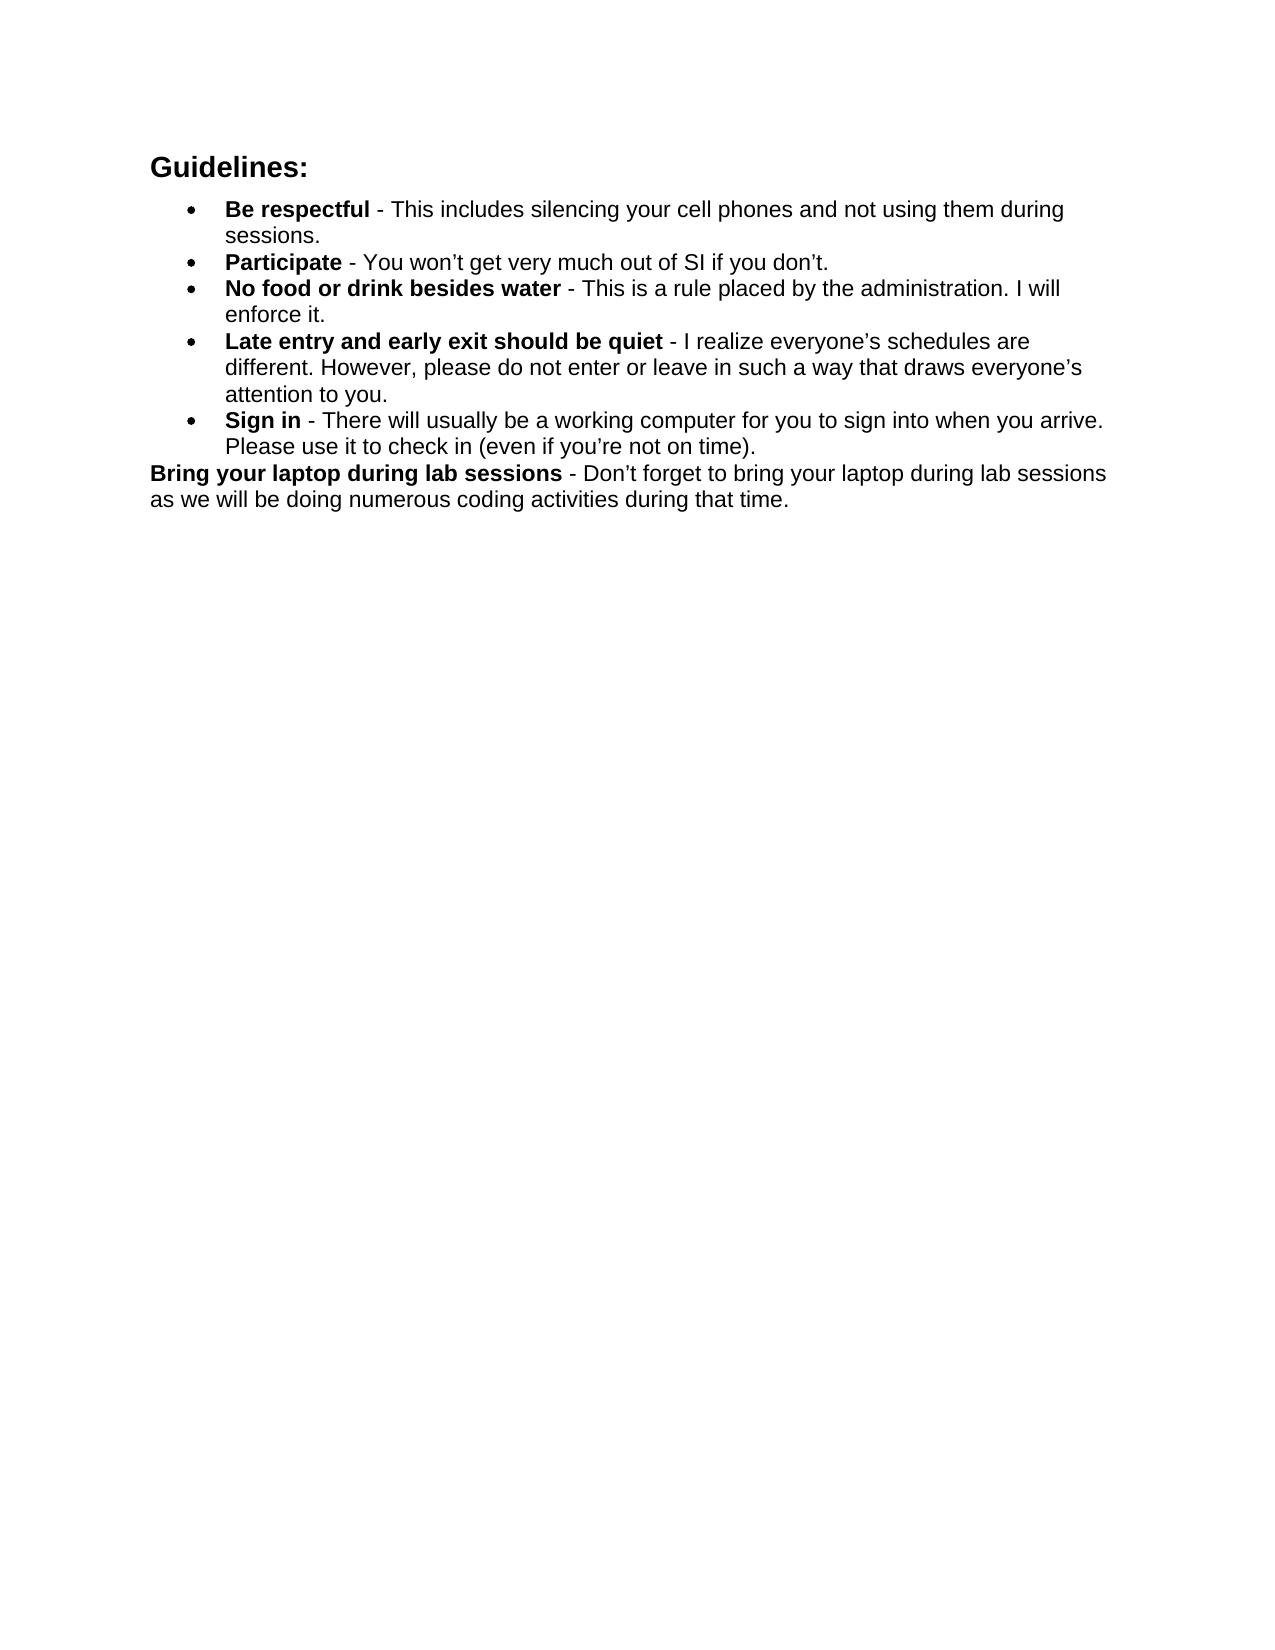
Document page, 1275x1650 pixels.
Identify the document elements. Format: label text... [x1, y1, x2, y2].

list Sign in - There will usually be a working computer for you to sign into when you arrive. Please use it to check in (even if you’re not on time). [187, 407, 1125, 459]
list Late entry and early exit should be quiet - I realize everyone’s schedules are different. However, please do not enter or leave in such a way that draws everyone’s attention to you. [187, 328, 1125, 407]
list Be respectful - This includes silencing your cell phones and not using them during sessions. [187, 196, 1125, 249]
text Bring your laptop during lab sessions - Don’t forget to bring your laptop during lab sessions as we will be doing numerous coding activities during that time. [150, 459, 1125, 512]
list No food or drink besides water - This is a rule placed by the administration. I will enforce it. [187, 275, 1125, 328]
text Guidelines: [150, 150, 1125, 183]
list Participate - You won’t get very much out of SI if you don’t. [187, 249, 1125, 275]
